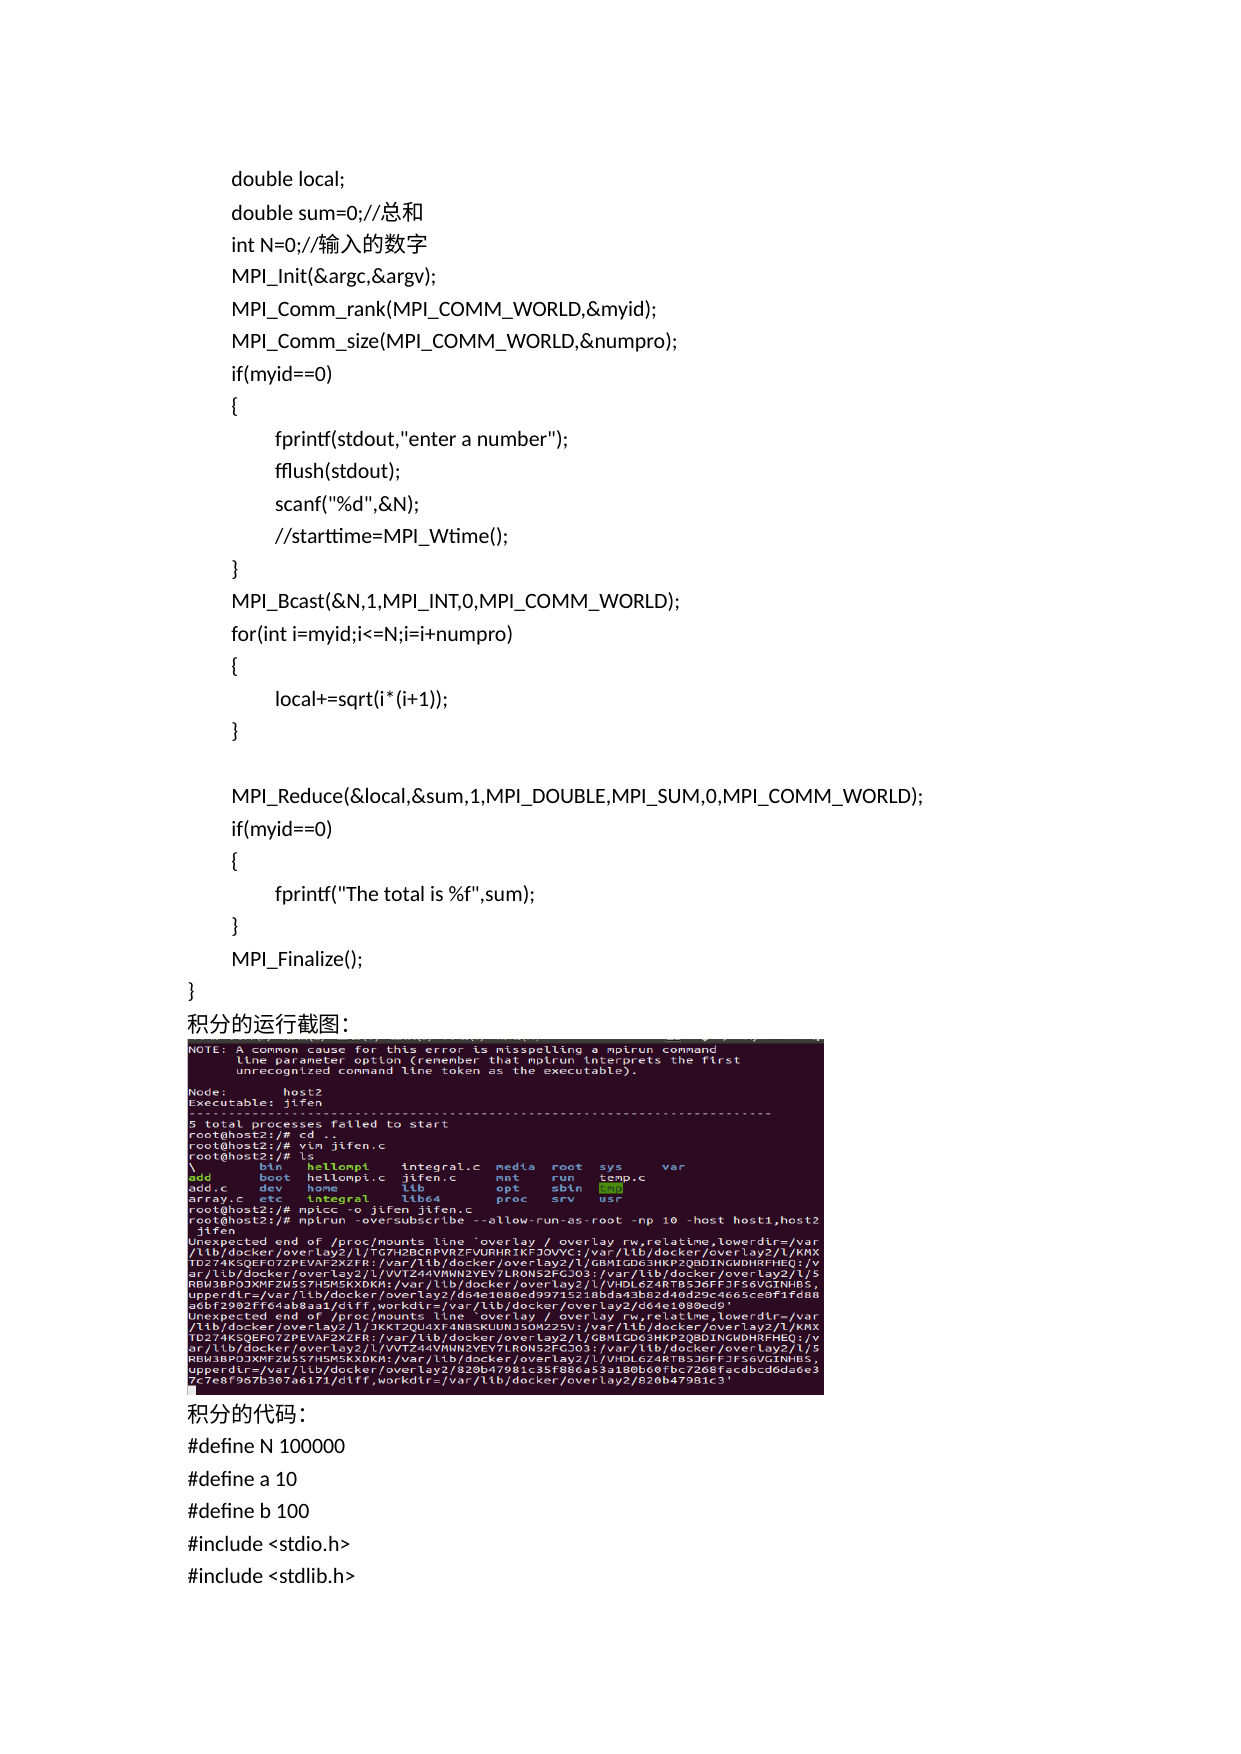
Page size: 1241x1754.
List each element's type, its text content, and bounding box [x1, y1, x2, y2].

text MPI_Reduce(&local,&sum,1,MPI_DOUBLE,MPI_SUM,0,MPI_COMM_WORLD); [187, 779, 1053, 812]
text for(int i=myid;i<=N;i=i+numpro) [187, 617, 1053, 649]
text local+=sqrt(i*(i+1)); [187, 682, 1053, 714]
text scanf("%d",&N); [187, 487, 1053, 519]
text #define N 100000 [187, 1429, 1053, 1462]
text #include <stdio.h> [187, 1527, 1053, 1559]
text #define b 100 [187, 1494, 1053, 1527]
text 积分的运行截图： [187, 1007, 1053, 1039]
text } [187, 909, 1053, 942]
text { [187, 844, 1053, 877]
text MPI_Comm_size(MPI_COMM_WORLD,&numpro); [187, 324, 1053, 357]
text int N=0;//输入的数字 [187, 227, 1053, 259]
text { [187, 649, 1053, 682]
text } [187, 974, 1053, 1007]
text 积分的代码： [187, 1397, 1053, 1429]
text } [187, 714, 1053, 747]
text double local; [187, 162, 1053, 194]
text MPI_Init(&argc,&argv); [187, 259, 1053, 292]
text fprintf("The total is %f",sum); [187, 877, 1053, 909]
text if(myid==0) [187, 357, 1053, 389]
text if(myid==0) [187, 812, 1053, 844]
text double sum=0;//总和 [187, 194, 1053, 227]
text } [187, 552, 1053, 584]
text fprintf(stdout,"enter a number"); [187, 422, 1053, 454]
text #include <stdlib.h> [187, 1559, 1053, 1592]
text #define a 10 [187, 1462, 1053, 1494]
text MPI_Finalize(); [187, 942, 1053, 974]
text { [187, 389, 1053, 422]
text //starttime=MPI_Wtime(); [187, 519, 1053, 552]
text MPI_Comm_rank(MPI_COMM_WORLD,&myid); [187, 292, 1053, 324]
text fflush(stdout); [187, 454, 1053, 487]
text MPI_Bcast(&N,1,MPI_INT,0,MPI_COMM_WORLD); [187, 584, 1053, 617]
picture [187, 1039, 824, 1395]
